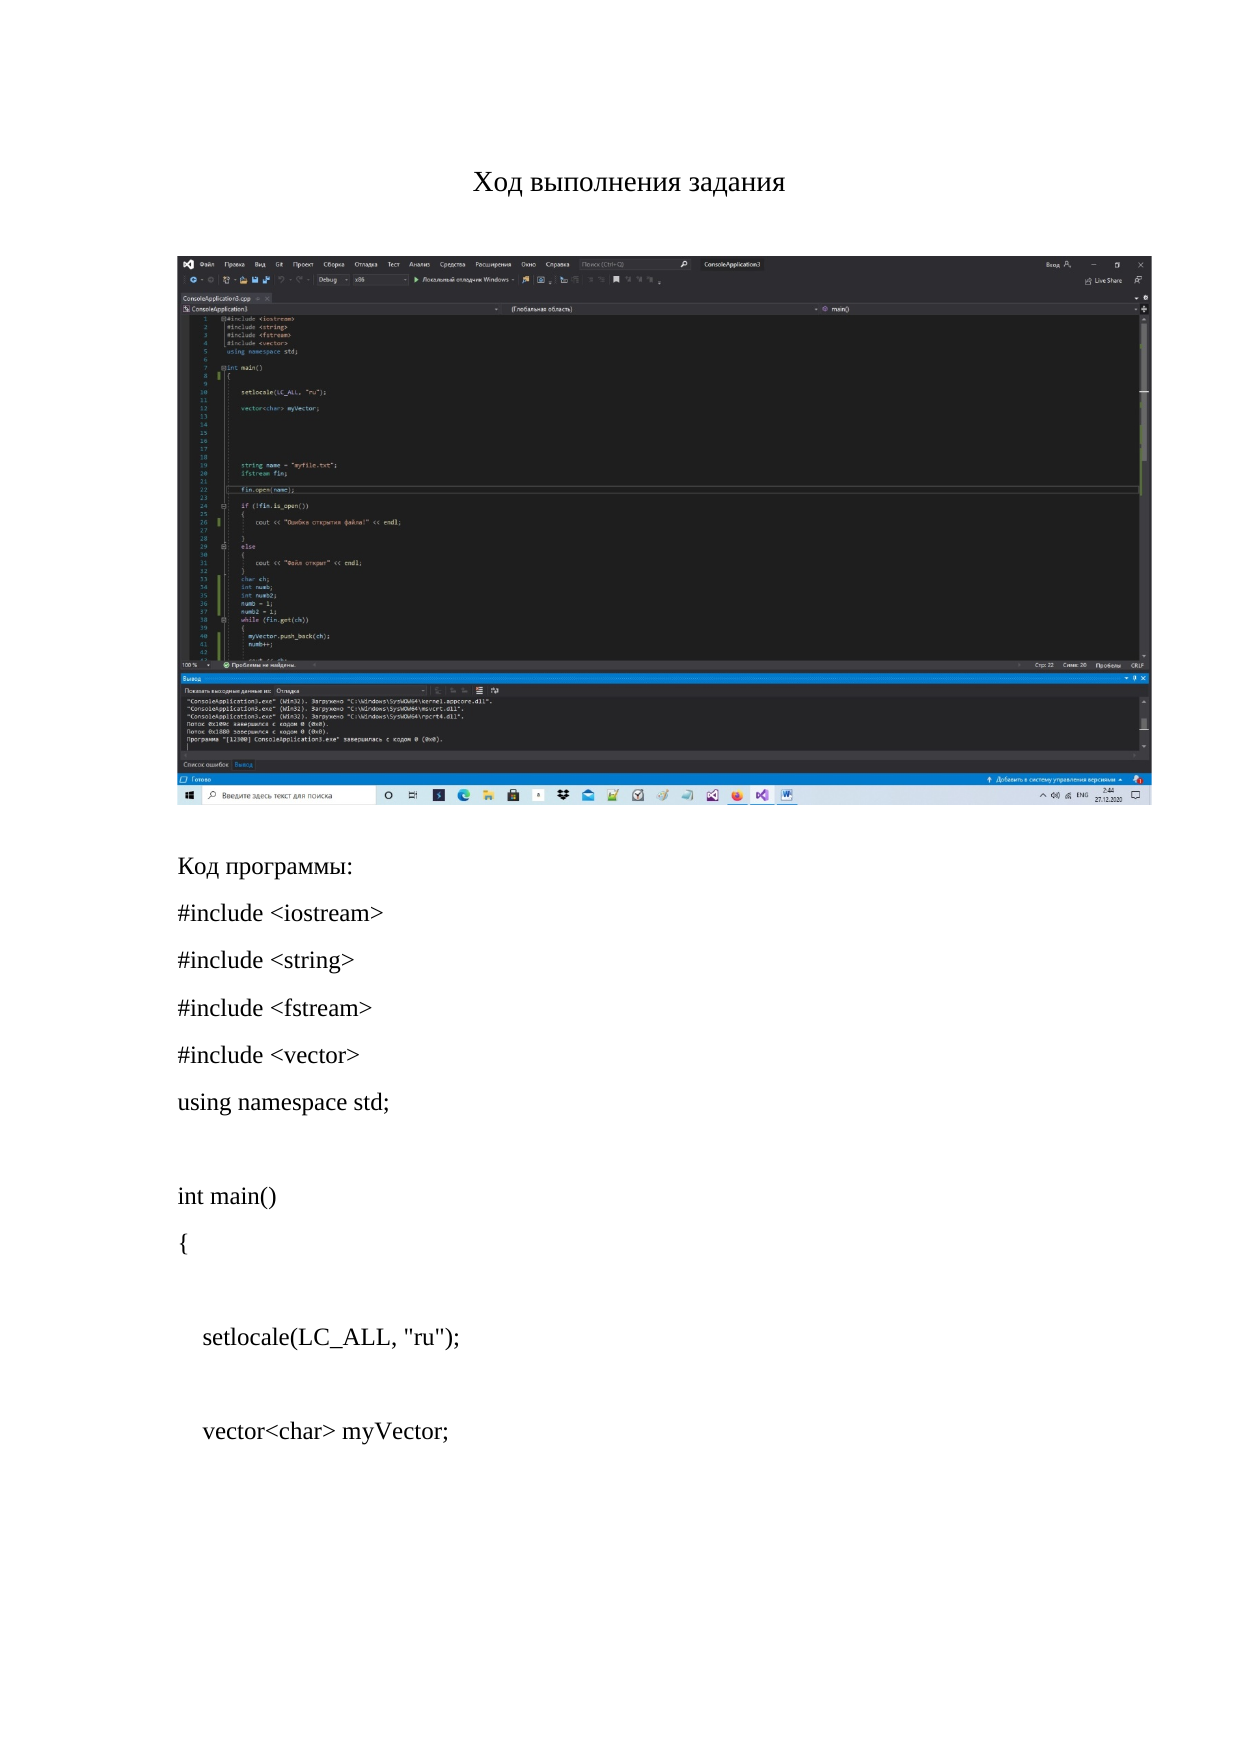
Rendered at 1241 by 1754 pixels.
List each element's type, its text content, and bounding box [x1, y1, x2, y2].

text Код программы: [177, 851, 1152, 880]
picture [177, 256, 1152, 805]
text #include <iostream> [177, 898, 1152, 927]
text #include <vector> [177, 1040, 1152, 1068]
text using namespace std; [177, 1087, 1152, 1116]
text Ход выполнения задания [398, 164, 1152, 198]
text int main() [177, 1181, 1152, 1210]
text setlocale(LC_ALL, "ru"); [177, 1322, 1152, 1351]
text vector<char> myVector; [177, 1416, 1152, 1444]
text #include <fstream> [177, 993, 1152, 1021]
text #include <string> [177, 946, 1152, 974]
text { [177, 1228, 1152, 1257]
